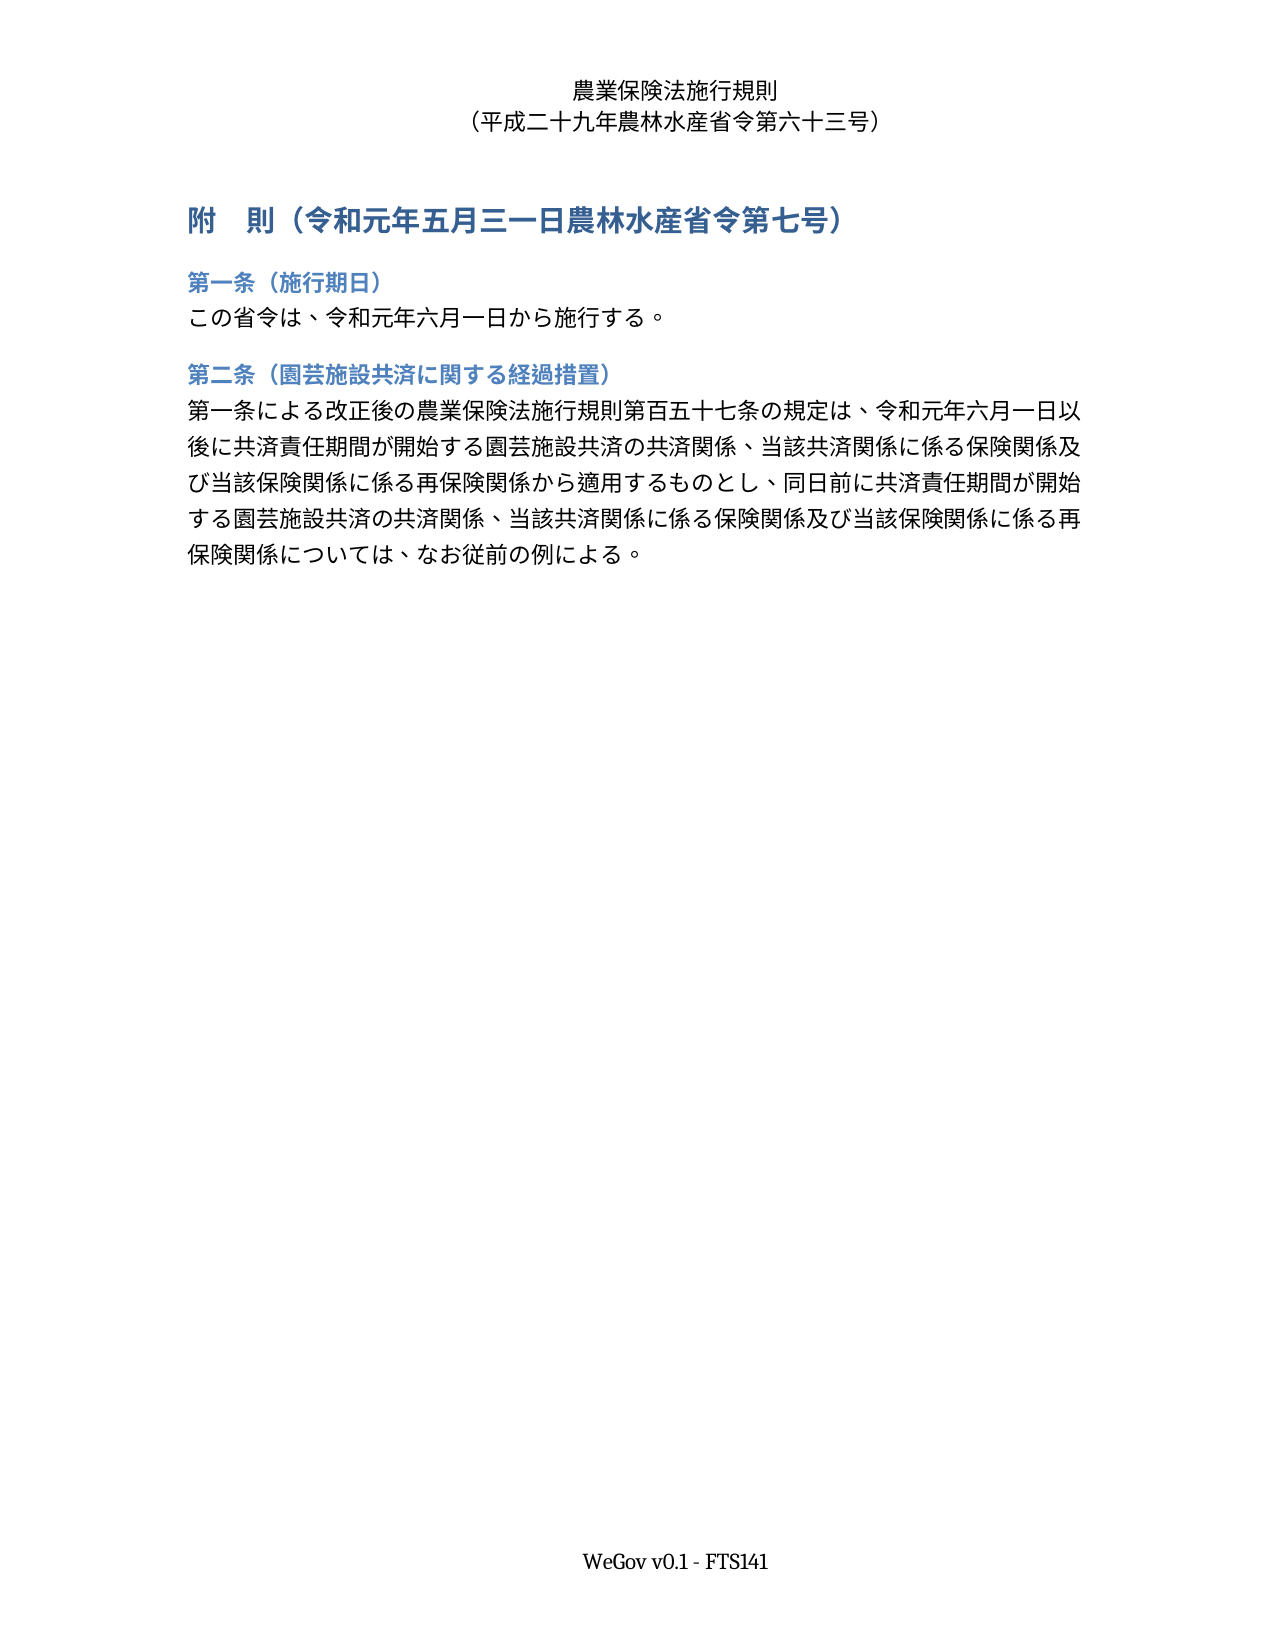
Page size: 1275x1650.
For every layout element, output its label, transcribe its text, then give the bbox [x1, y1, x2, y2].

text 第一条による改正後の農業保険法施行規則第百五十七条の規定は、令和元年六月一日以後に共済責任期間が開始する園芸施設共済の共済関係、当該共済関係に係る保険関係及び当該保険関係に係る再保険関係から適用するものとし、同日前に共済責任期間が開始する園芸施設共済の共済関係、当該共済関係に係る保険関係及び当該保険関係に係る再保険関係については、なお従前の例による。 [187, 395, 1087, 570]
subtitle 附 則（令和元年五月三一日農林水産省令第七号） [187, 200, 1087, 240]
subtitle 第一条（施行期日） [187, 266, 1087, 298]
subtitle 第二条（園芸施設共済に関する経過措置） [187, 359, 1087, 390]
text この省令は、令和元年六月一日から施行する。 [187, 302, 1087, 334]
